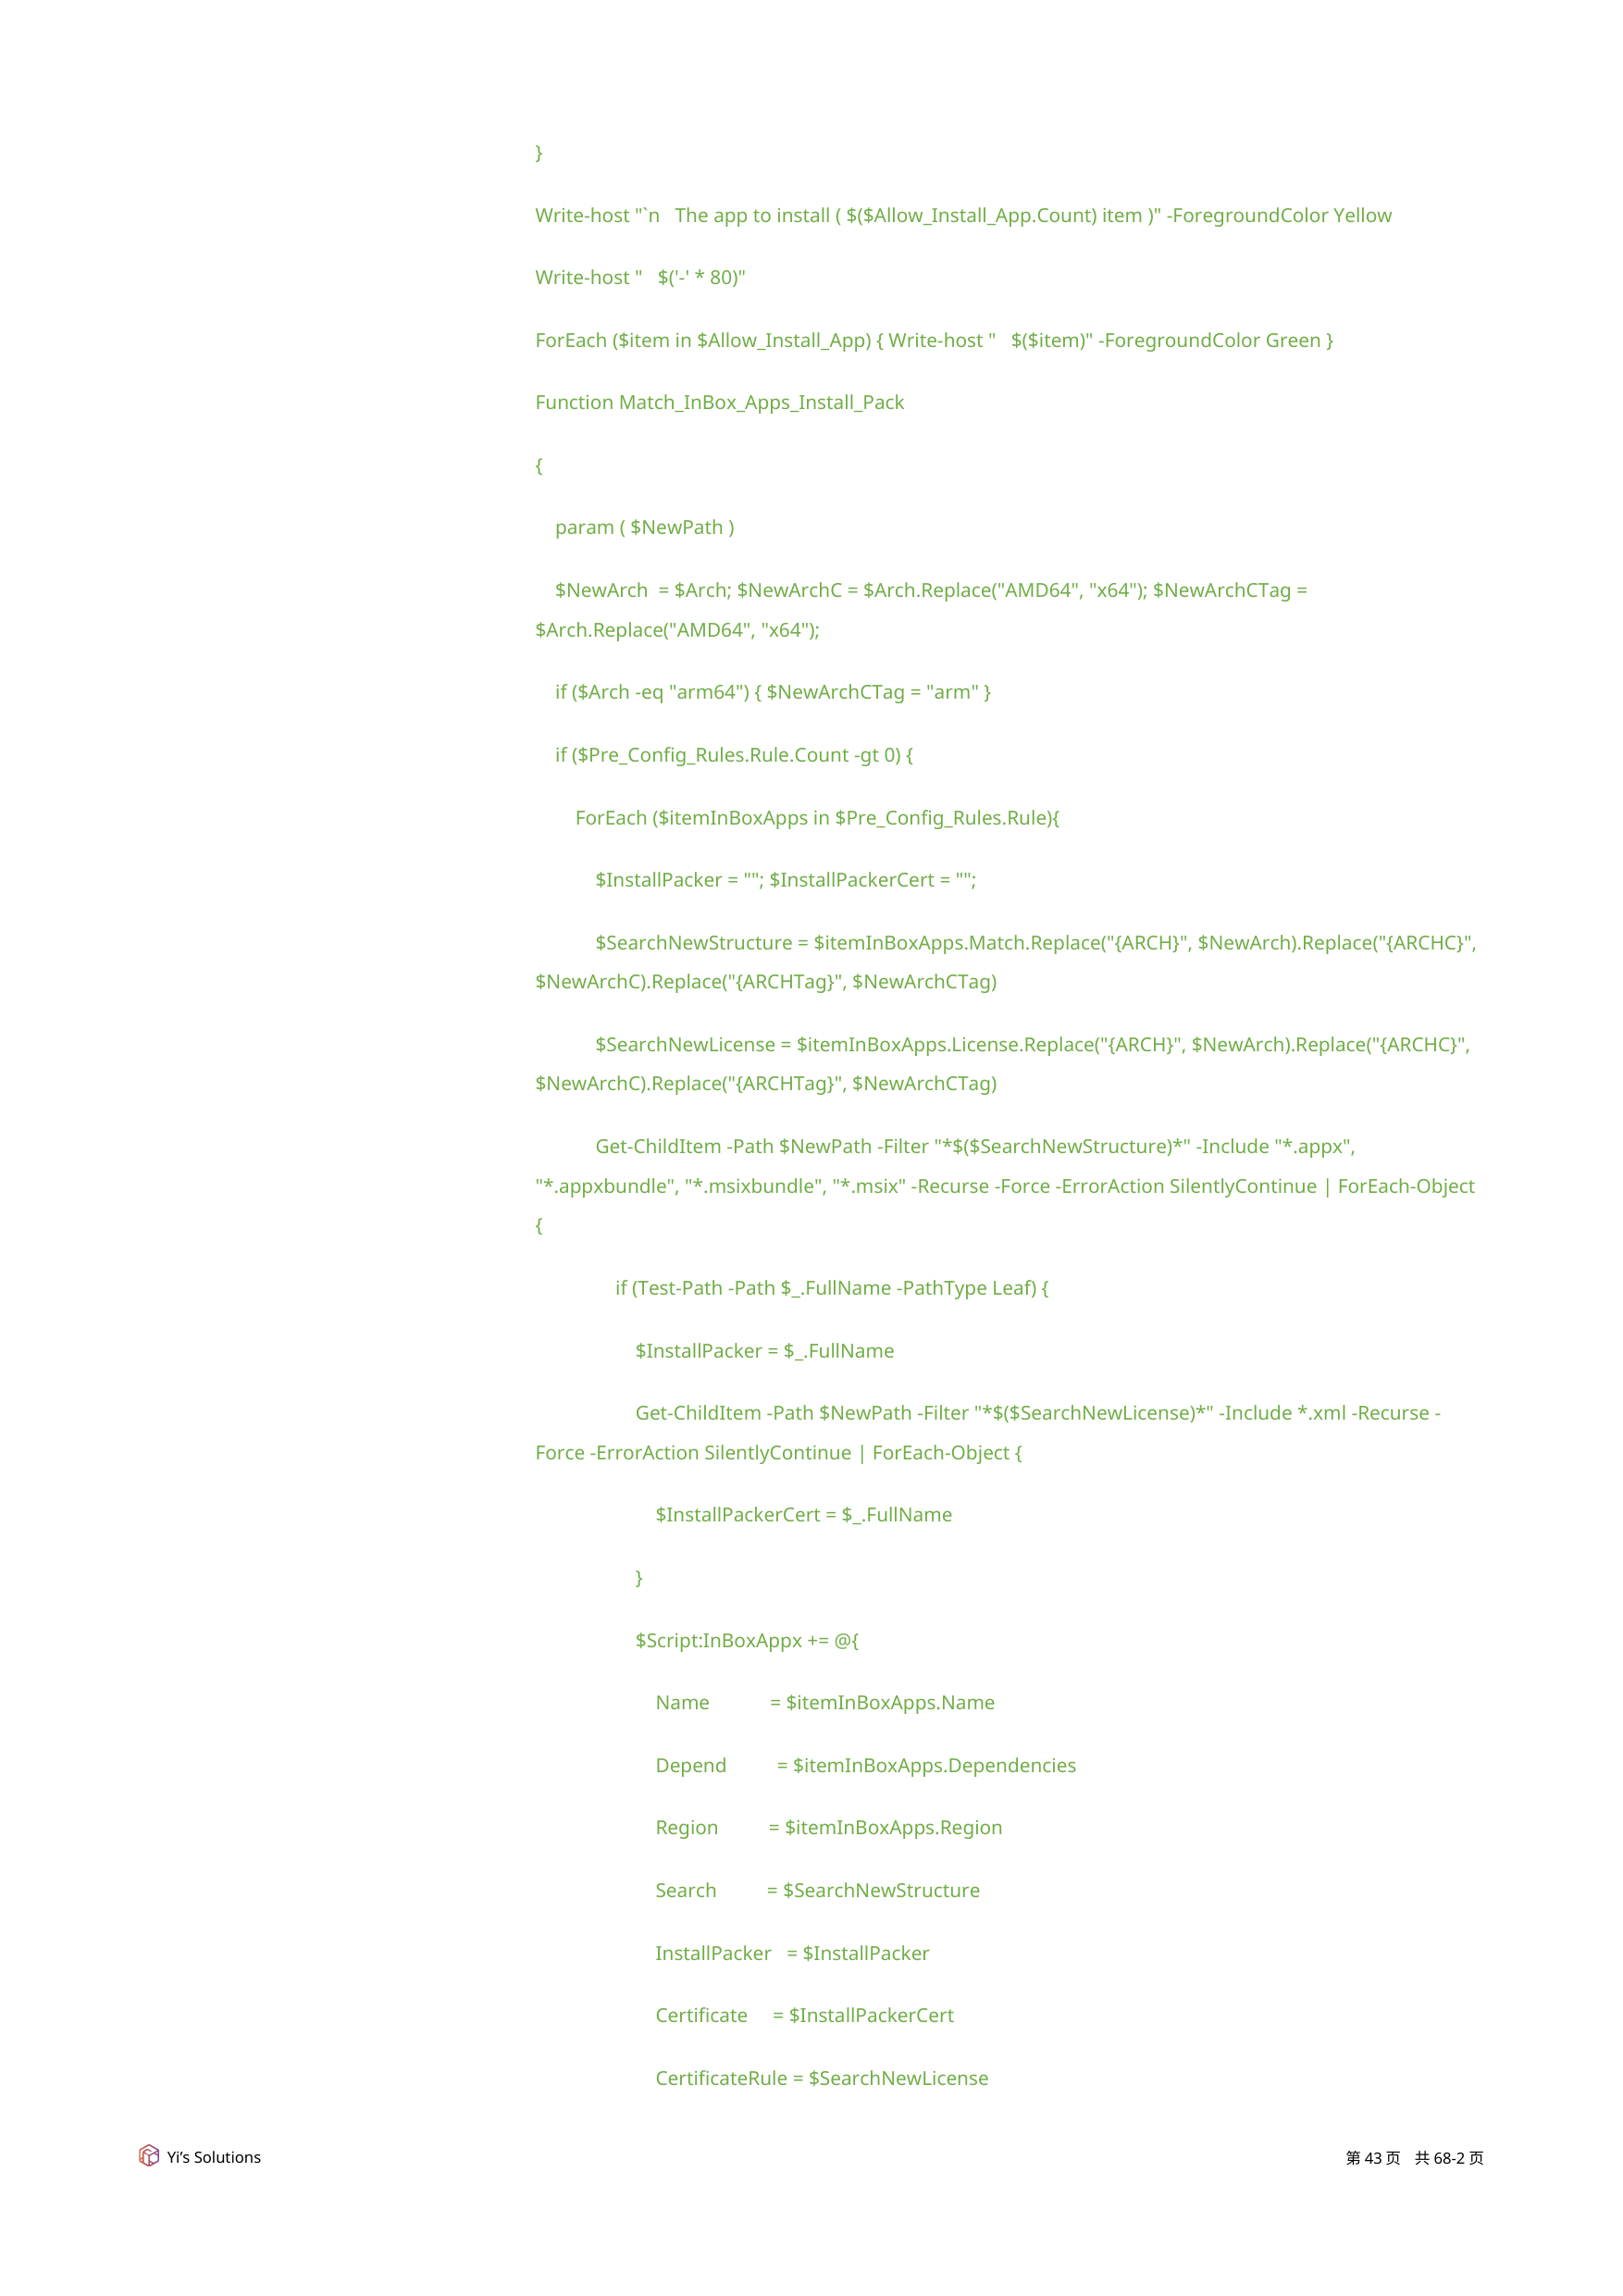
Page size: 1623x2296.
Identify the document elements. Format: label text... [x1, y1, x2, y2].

text Depend = $itemInBoxApps.Dependencies [535, 1752, 1484, 1778]
picture [139, 2144, 159, 2166]
text Get-ChildItem -Path $NewPath -Filter "*$($SearchNewLicense)*" -Include *.xml -Recurse -Force -ErrorAction SilentlyContinue | ForEach-Object { [535, 1399, 1484, 1465]
text } [535, 1564, 1484, 1590]
text Certificate = $InstallPackerCert [535, 2002, 1484, 2029]
text ForEach ($itemInBoxApps in $Pre_Config_Rules.Rule){ [535, 804, 1484, 830]
text $SearchNewStructure = $itemInBoxApps.Match.Replace("{ARCH}", $NewArch).Replace("{ARCHC}", $NewArchC).Replace("{ARCHTag}", $NewArchCTag) [535, 929, 1484, 995]
text Write-host "`n The app to install ( $($Allow_Install_App.Count) item )" -ForegroundColor Yellow [535, 202, 1484, 228]
text if (Test-Path -Path $_.FullName -PathType Leaf) { [535, 1274, 1484, 1301]
text Write-host " $('-' * 80)" [535, 264, 1484, 291]
text Function Match_InBox_Apps_Install_Pack [535, 389, 1484, 416]
text Get-ChildItem -Path $NewPath -Filter "*$($SearchNewStructure)*" -Include "*.appx", "*.appxbundle", "*.msixbundle", "*.msix" -Recurse -Force -ErrorAction SilentlyContinue | ForEach-Object { [535, 1133, 1484, 1238]
text ForEach ($item in $Allow_Install_App) { Write-host " $($item)" -ForegroundColor Green } [535, 327, 1484, 353]
text CertificateRule = $SearchNewLicense [535, 2065, 1484, 2091]
text if ($Arch -eq "arm64") { $NewArchCTag = "arm" } [535, 678, 1484, 705]
text { [535, 452, 1484, 478]
text $Script:InBoxAppx += @{ [535, 1627, 1484, 1653]
text if ($Pre_Config_Rules.Rule.Count -gt 0) { [535, 741, 1484, 767]
text $InstallPackerCert = $_.FullName [535, 1501, 1484, 1528]
text Name = $itemInBoxApps.Name [535, 1689, 1484, 1716]
text InstallPacker = $InstallPacker [535, 1940, 1484, 1966]
text $SearchNewLicense = $itemInBoxApps.License.Replace("{ARCH}", $NewArch).Replace("{ARCHC}", $NewArchC).Replace("{ARCHTag}", $NewArchCTag) [535, 1031, 1484, 1097]
text } [535, 139, 1484, 165]
text $NewArch = $Arch; $NewArchC = $Arch.Replace("AMD64", "x64"); $NewArchCTag = $Arch.Replace("AMD64", "x64"); [535, 577, 1484, 642]
text Search = $SearchNewStructure [535, 1877, 1484, 1904]
text param ( $NewPath ) [535, 515, 1484, 540]
text $InstallPacker = ""; $InstallPackerCert = ""; [535, 866, 1484, 893]
text $InstallPacker = $_.FullName [535, 1337, 1484, 1363]
text Region = $itemInBoxApps.Region [535, 1815, 1484, 1841]
